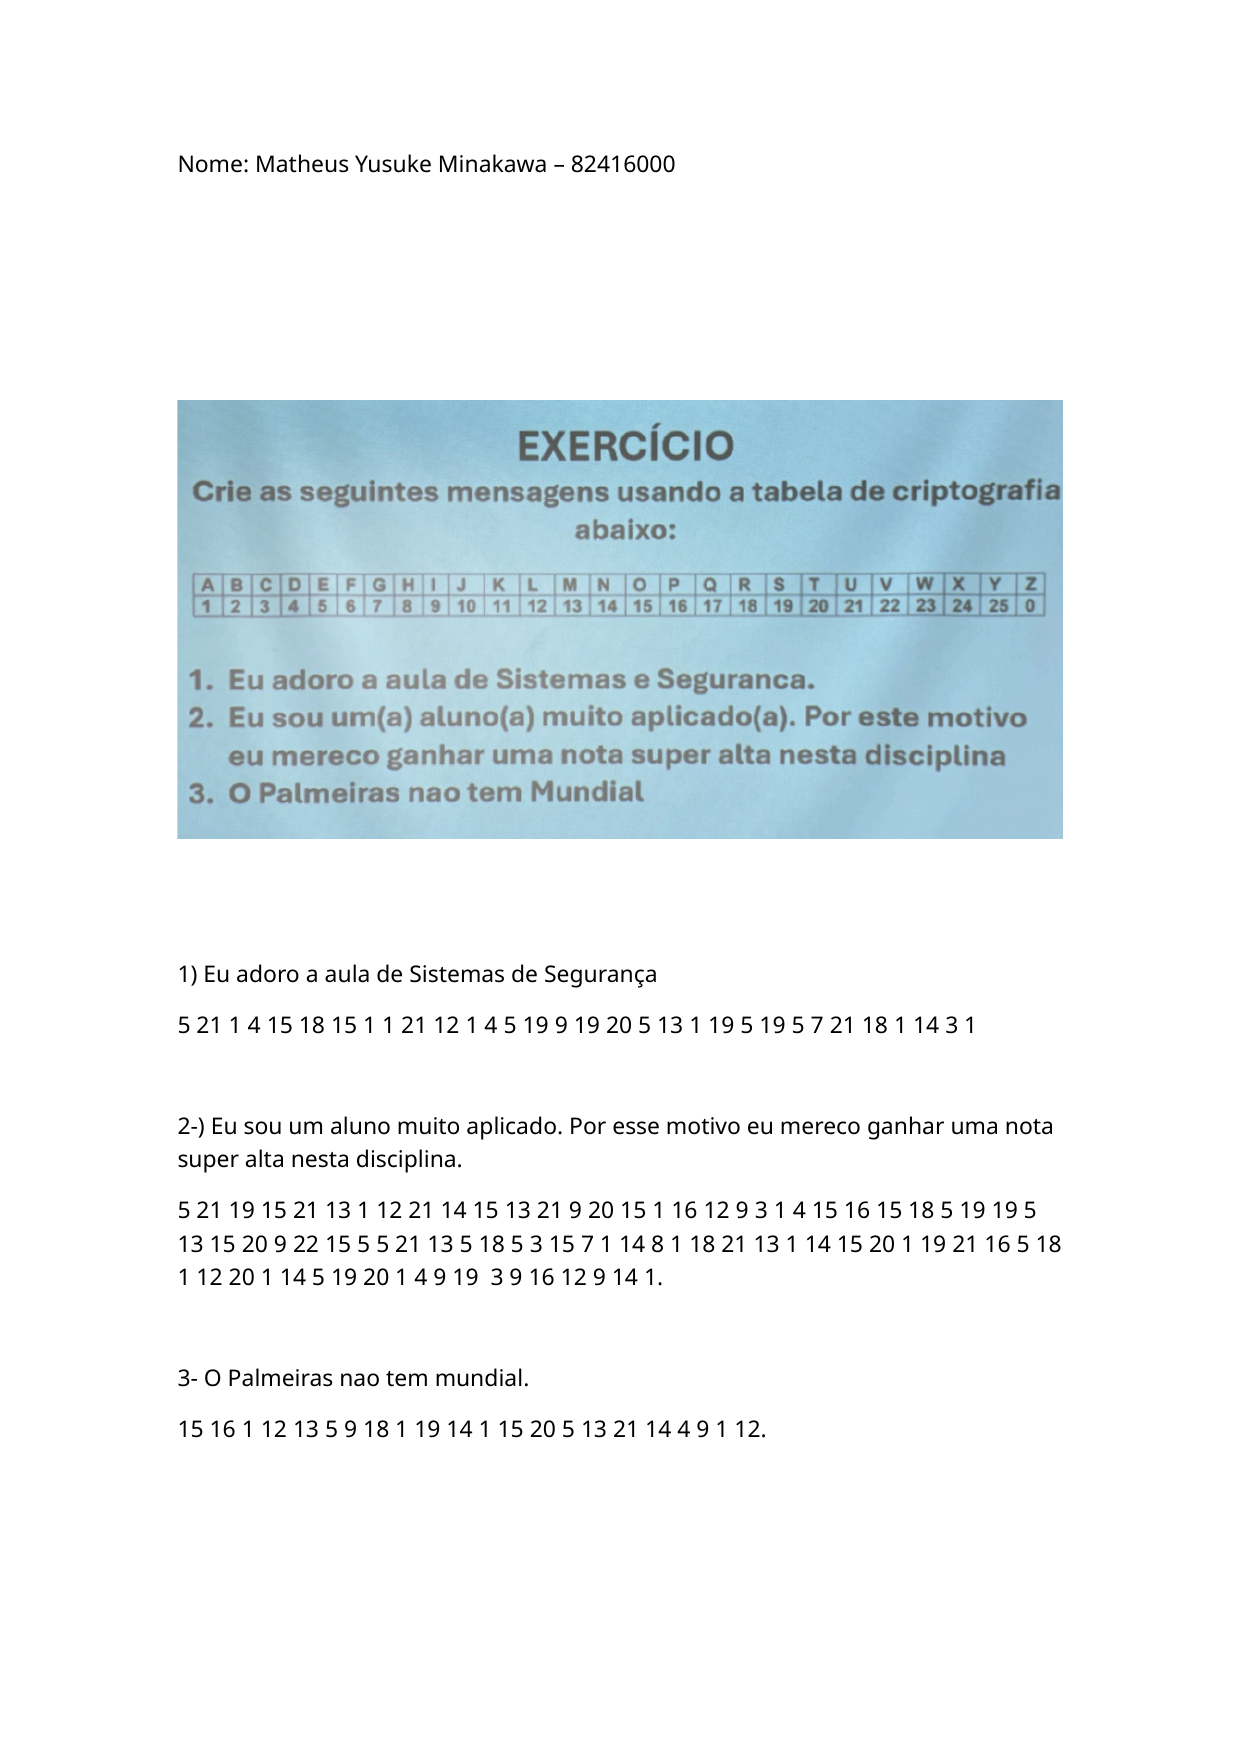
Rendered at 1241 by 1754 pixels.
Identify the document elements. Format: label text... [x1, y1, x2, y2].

text 1) Eu adoro a aula de Sistemas de Segurança [177, 958, 1063, 990]
text 2-) Eu sou um aluno muito aplicado. Por esse motivo eu mereco ganhar uma nota super alta nesta disciplina. [177, 1110, 1063, 1175]
picture [177, 399, 1063, 839]
text Nome: Matheus Yusuke Minakawa – 82416000 [177, 148, 1063, 179]
text 5 21 19 15 21 13 1 12 21 14 15 13 21 9 20 15 1 16 12 9 3 1 4 15 16 15 18 5 19 19 5 13 15 20 9 22 15 5 5 21 13 5 18 5 3 15 7 1 14 8 1 18 21 13 1 14 15 20 1 19 21 16 5 18 1 12 20 1 14 5 19 20 1 4 9 19 3 9 16 12 9 14 1. [177, 1194, 1063, 1293]
text 3- O Palmeiras nao tem mundial. [177, 1362, 1063, 1393]
text 15 16 1 12 13 5 9 18 1 19 14 1 15 20 5 13 21 14 4 9 1 12. [177, 1413, 1063, 1444]
text 5 21 1 4 15 18 15 1 1 21 12 1 4 5 19 9 19 20 5 13 1 19 5 19 5 7 21 18 1 14 3 1 [177, 1009, 1063, 1040]
